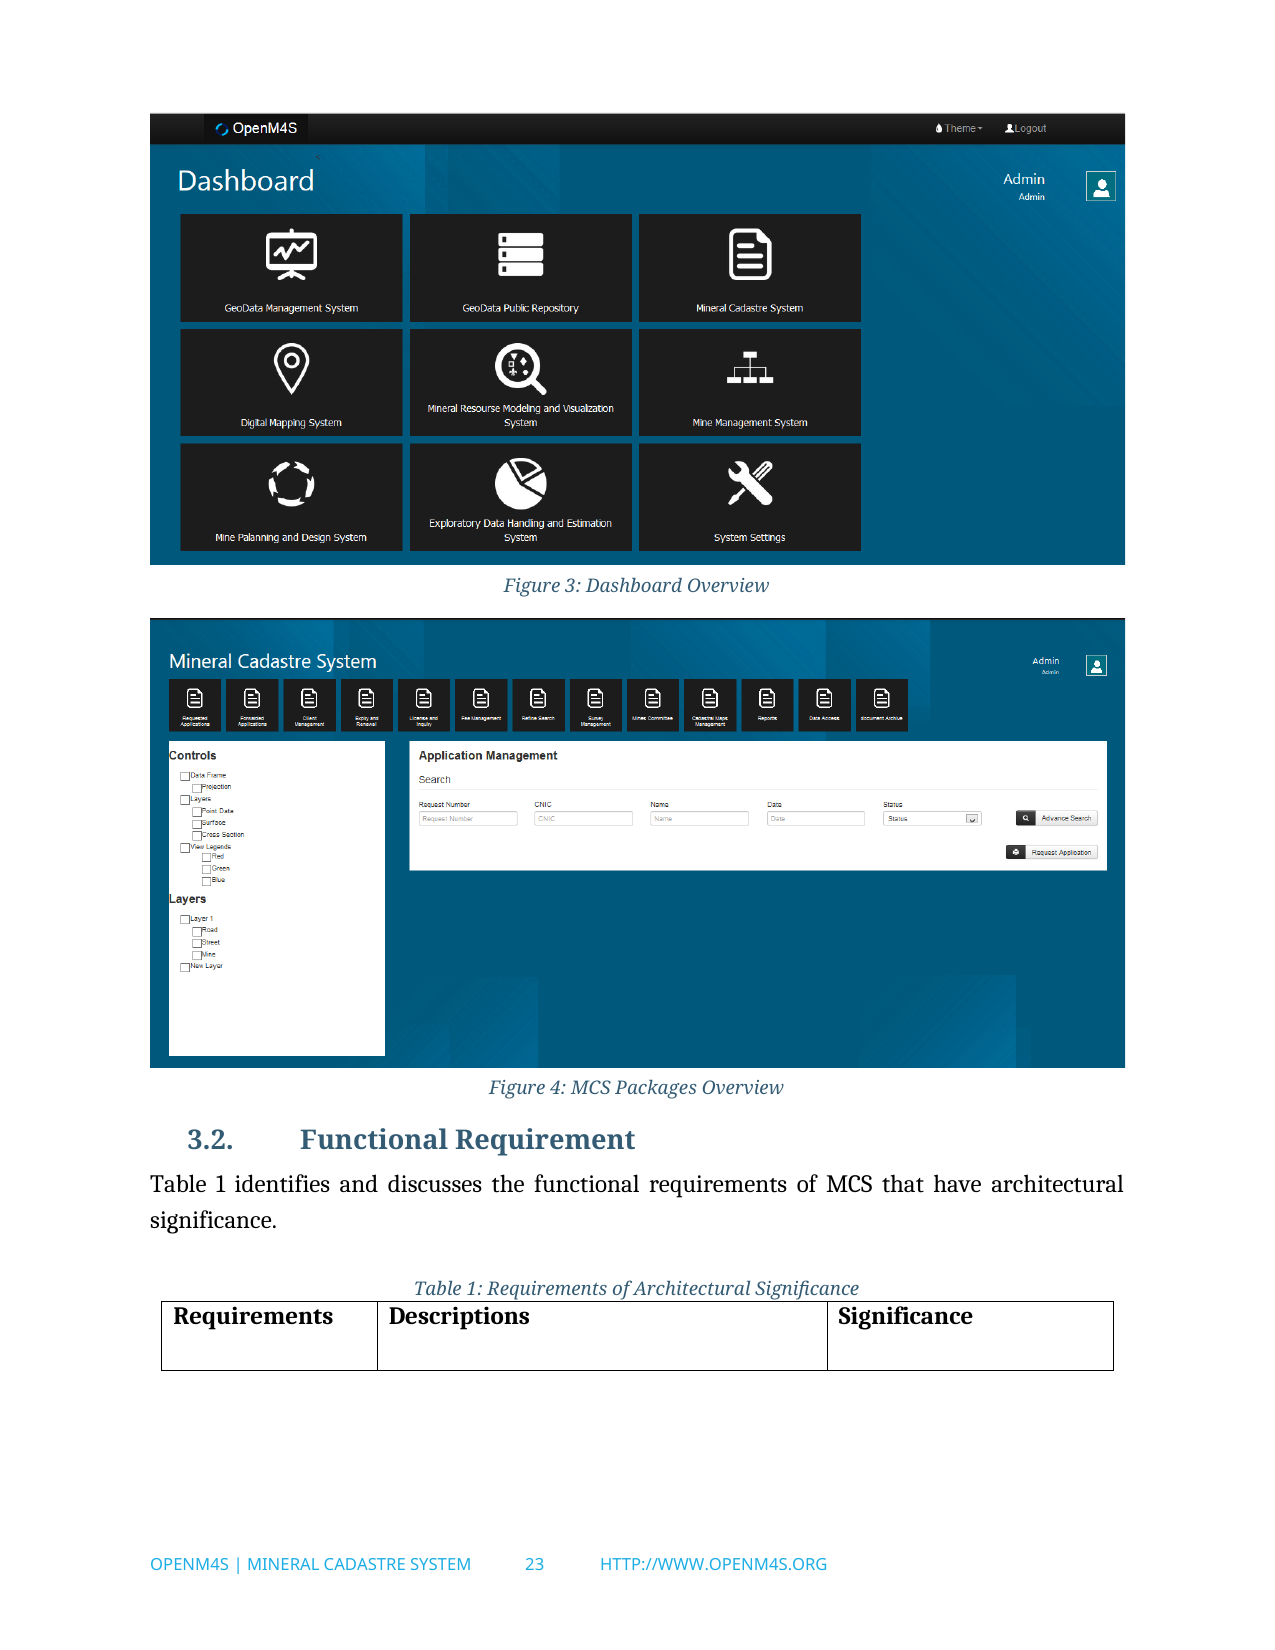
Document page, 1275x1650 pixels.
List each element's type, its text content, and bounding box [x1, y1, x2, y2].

picture [742, 680, 793, 731]
picture [181, 171, 190, 190]
picture [685, 680, 736, 731]
table_header Descriptions [378, 1302, 827, 1370]
picture [857, 680, 907, 731]
picture [799, 680, 850, 731]
picture [571, 680, 621, 731]
picture [399, 680, 449, 731]
picture [411, 444, 631, 550]
picture [513, 680, 564, 731]
table_header Requirements [162, 1302, 377, 1370]
picture [253, 661, 261, 667]
picture [170, 742, 384, 1055]
text Table 1 identifies and discusses the functional requirements of MCS that have architectural significance. [150, 1170, 1125, 1235]
picture [242, 170, 246, 190]
picture [640, 444, 860, 550]
picture [628, 680, 678, 731]
picture [181, 215, 402, 321]
subtitle Functional Requirement [187, 1121, 1125, 1157]
picture [1027, 194, 1044, 199]
picture [410, 742, 1106, 870]
picture [181, 444, 402, 550]
picture [171, 655, 175, 667]
picture [456, 680, 507, 731]
text Table 1: Requirements of Architectural Significance [150, 1275, 1125, 1301]
picture [411, 330, 631, 435]
picture [411, 215, 631, 321]
picture [342, 680, 392, 731]
text Figure 3: Dashboard Overview [150, 572, 1125, 597]
picture [640, 330, 860, 435]
picture [227, 680, 278, 731]
picture [1087, 656, 1106, 675]
table_header Significance [828, 1302, 1113, 1370]
picture [181, 330, 402, 435]
text Figure 4: MCS Packages Overview [150, 1074, 1125, 1100]
picture [191, 173, 195, 185]
picture [150, 112, 1125, 144]
picture [1087, 172, 1115, 200]
picture [284, 680, 335, 731]
picture [170, 680, 220, 731]
picture [640, 215, 860, 321]
